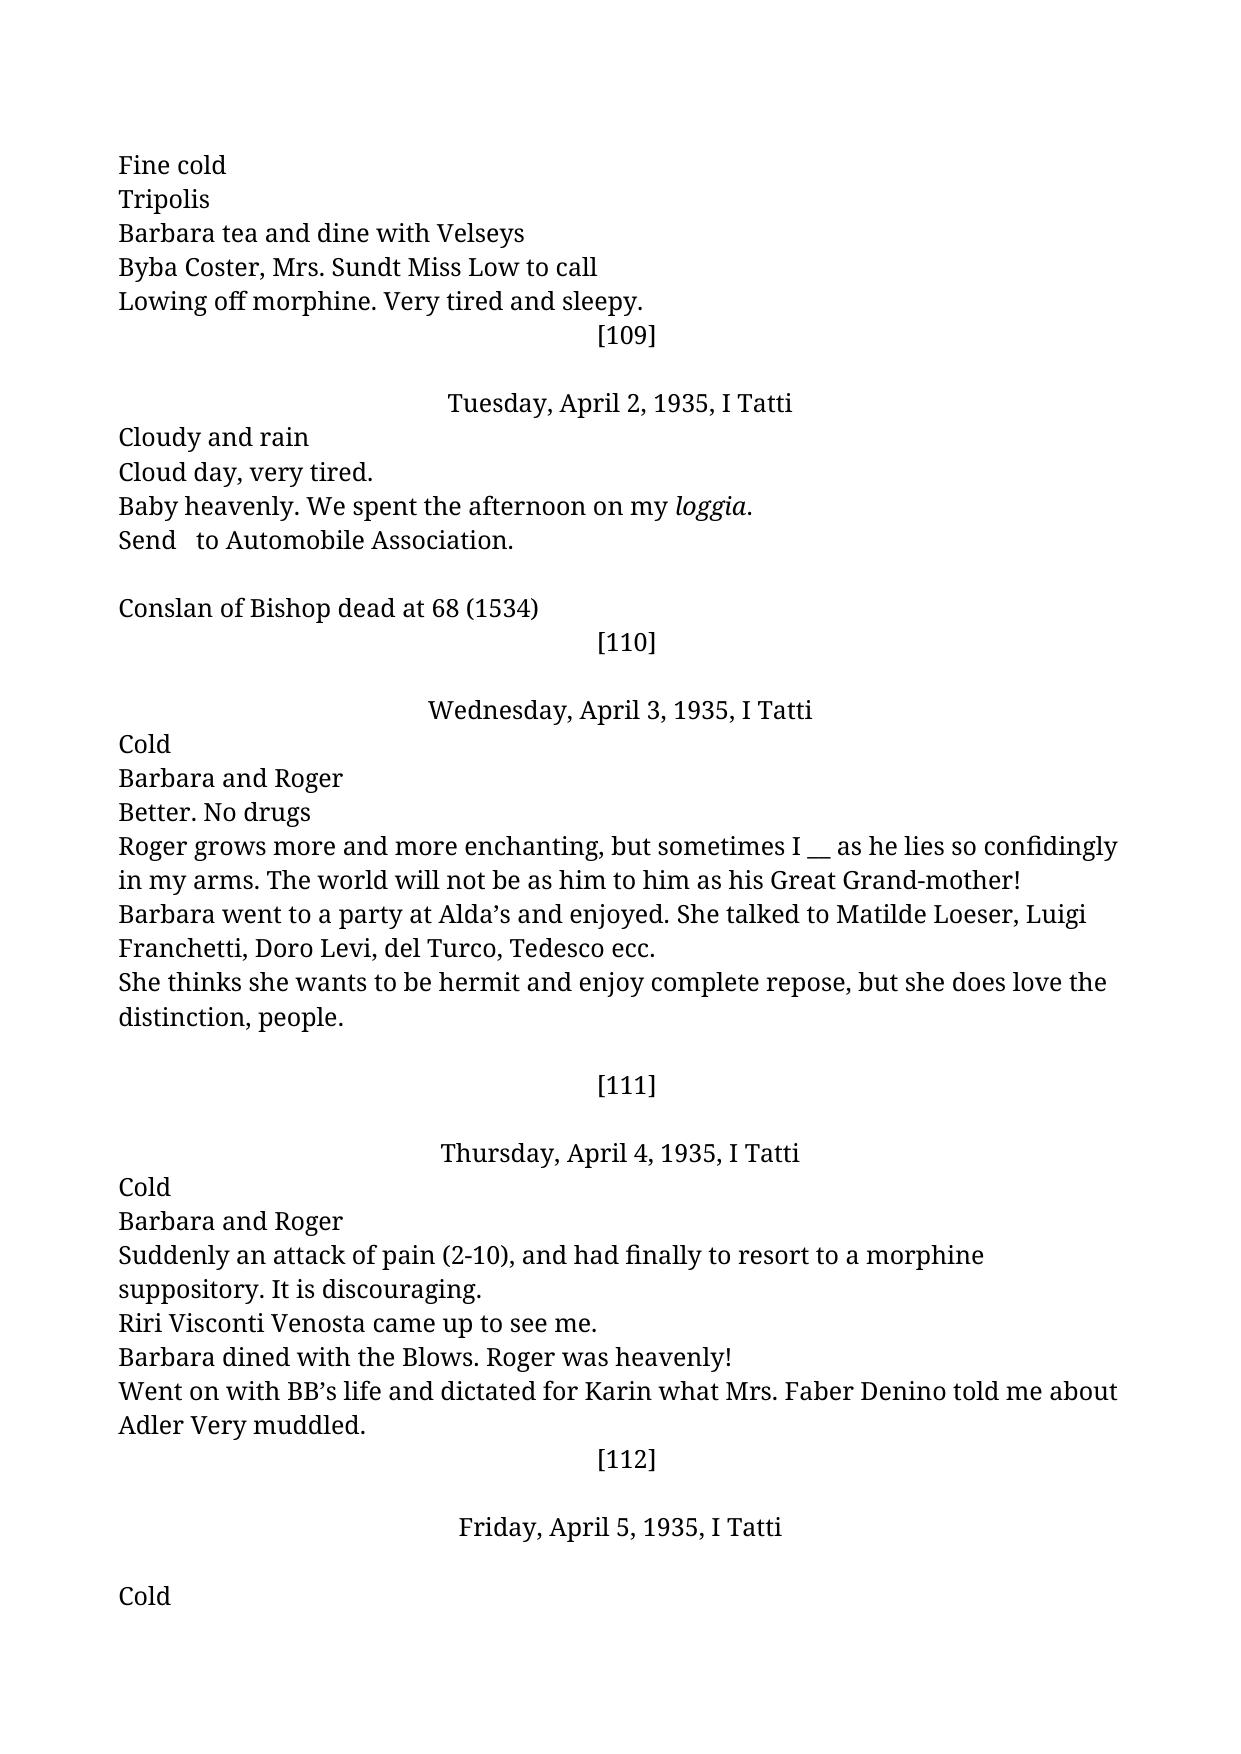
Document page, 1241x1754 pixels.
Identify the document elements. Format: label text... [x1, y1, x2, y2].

text Byba Coster, Mrs. Sundt Miss Low to call [118, 250, 1122, 284]
text Barbara went to a party at Alda’s and enjoyed. She talked to Matilde Loeser, Luigi Franchetti, Doro Levi, del Turco, Tedesco ecc. [118, 897, 1122, 965]
text Riri Visconti Venosta came up to see me. [118, 1306, 1122, 1340]
text Thursday, April 4, 1935, I Tatti [118, 1135, 1122, 1169]
text Barbara dined with the Blows. Roger was heavenly! [118, 1340, 1122, 1374]
text Conslan of Bishop dead at 68 (1534) [118, 590, 1122, 624]
text Cloud day, very tired. [118, 454, 1122, 488]
text Fine cold [118, 148, 1122, 182]
text [109] [118, 318, 1122, 352]
text Cloudy and rain [118, 420, 1122, 454]
text Tripolis [118, 182, 1122, 216]
text She thinks she wants to be hermit and enjoy complete repose, but she does love the distinction, people. [118, 965, 1122, 1033]
text Suddenly an attack of pain (2-10), and had finally to resort to a morphine suppository. It is discouraging. [118, 1238, 1122, 1306]
text Barbara tea and dine with Velseys [118, 216, 1122, 250]
text Roger grows more and more enchanting, but sometimes I __ as he lies so confidingly in my arms. The world will not be as him to him as his Great Grand-mother! [118, 829, 1122, 897]
text Barbara and Roger [118, 761, 1122, 795]
text Cold [118, 727, 1122, 761]
text Tuesday, April 2, 1935, I Tatti [118, 386, 1122, 420]
text Cold [118, 1578, 1122, 1612]
text Went on with BB’s life and dictated for Karin what Mrs. Faber Denino told me about Adler Very muddled. [118, 1374, 1122, 1442]
text Baby heavenly. We spent the afternoon on my loggia. [118, 488, 1122, 522]
text Friday, April 5, 1935, I Tatti [118, 1510, 1122, 1544]
text Wednesday, April 3, 1935, I Tatti [118, 693, 1122, 727]
text Better. No drugs [118, 795, 1122, 829]
text [111] [118, 1067, 1122, 1101]
text [112] [118, 1442, 1122, 1476]
text Send to Automobile Association. [118, 522, 1122, 556]
text [110] [118, 624, 1122, 658]
text Lowing off morphine. Very tired and sleepy. [118, 284, 1122, 318]
text Barbara and Roger [118, 1203, 1122, 1238]
text Cold [118, 1169, 1122, 1203]
